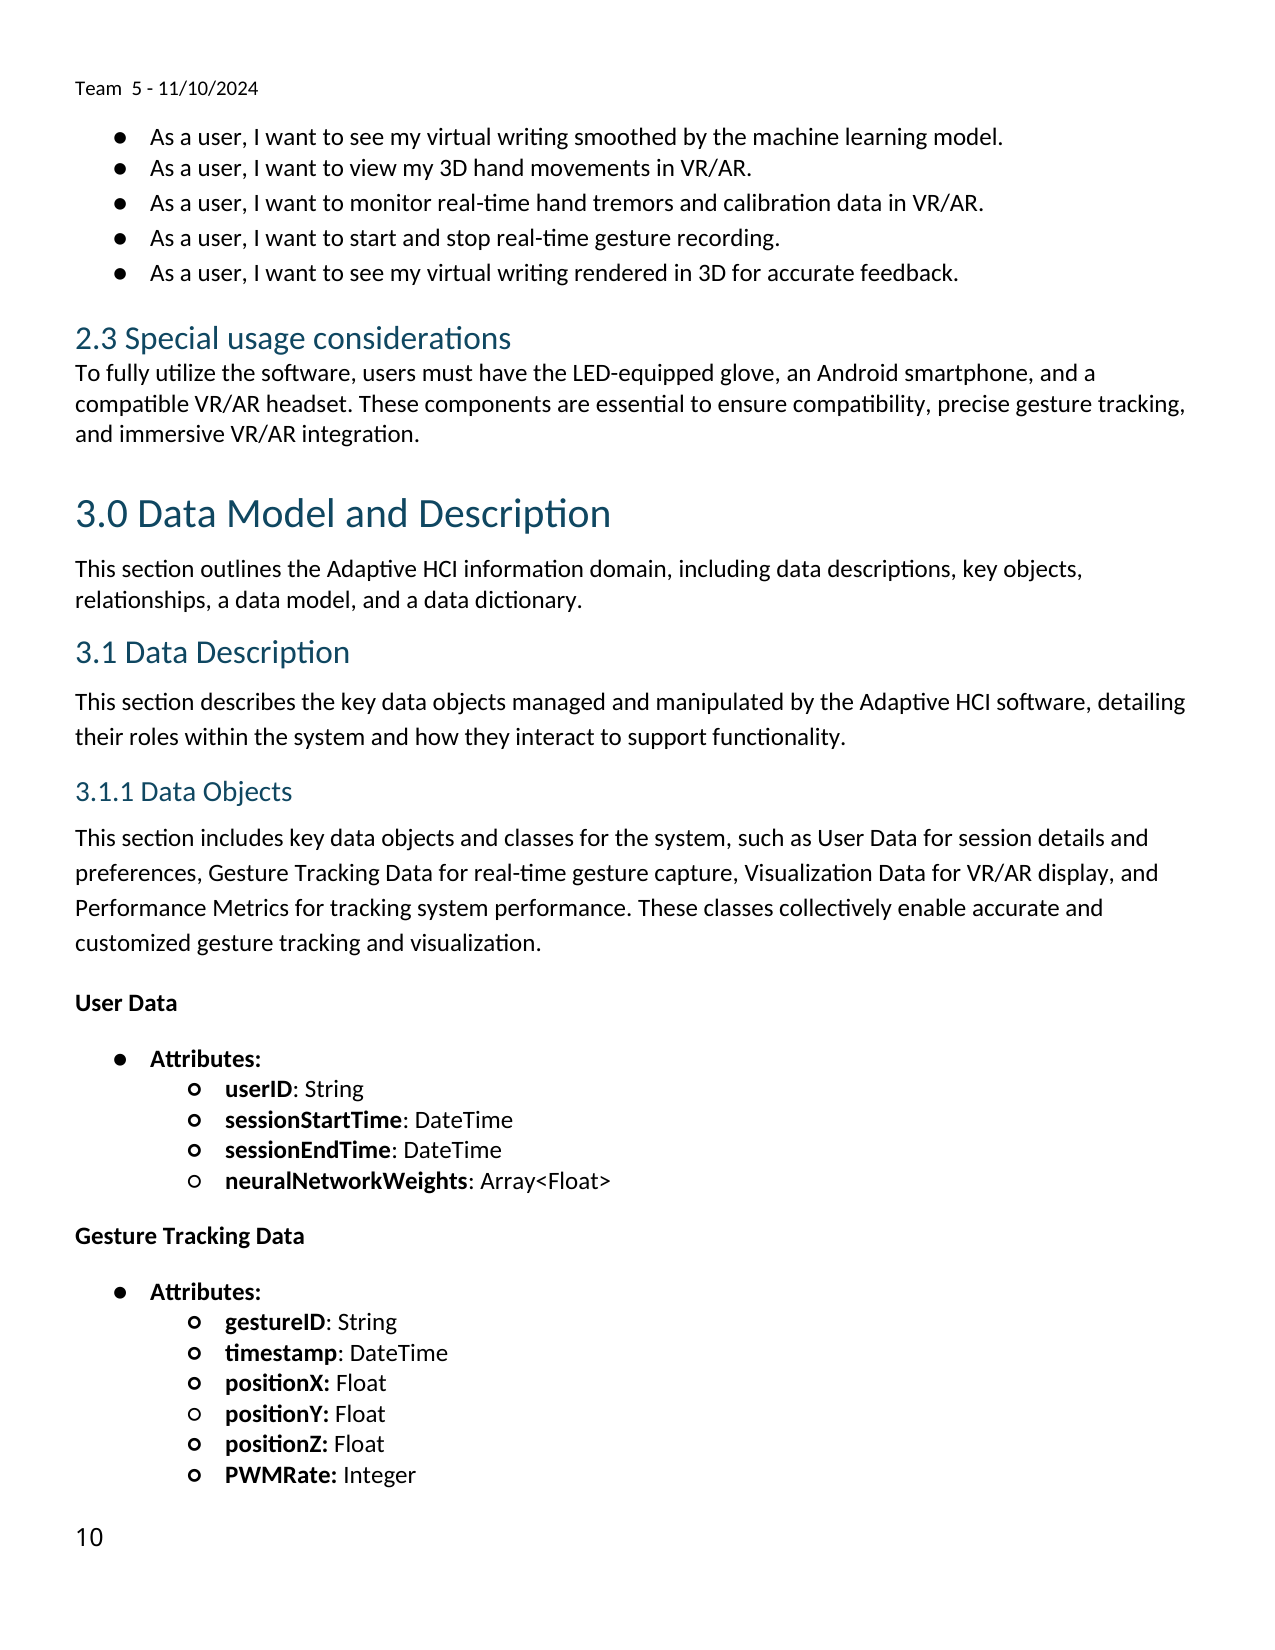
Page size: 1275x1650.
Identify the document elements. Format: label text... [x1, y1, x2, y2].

list As a user, I want to start and stop real-time gesture recording. [112, 222, 1200, 252]
text Gesture Tracking Data [75, 1220, 1200, 1251]
list Attributes: [112, 1043, 1200, 1073]
list sessionEndTime: DateTime [187, 1134, 1200, 1165]
list neuralNetworkWeights: Array<Float> [187, 1165, 1200, 1195]
list Attributes: [112, 1276, 1200, 1306]
text This section includes key data objects and classes for the system, such as User Data for session details and preferences, Gesture Tracking Data for real-time gesture capture, Visualization Data for VR/AR display, and Performance Metrics for tracking system performance. These classes collectively enable accurate and customized gesture tracking and visualization. [75, 822, 1200, 958]
list As a user, I want to see my virtual writing smoothed by the machine learning model. [112, 121, 1200, 152]
list As a user, I want to see my virtual writing rendered in 3D for accurate feedback. [112, 257, 1200, 287]
list sessionStartTime: DateTime [187, 1104, 1200, 1134]
subtitle 3.1 Data Description [75, 631, 1200, 672]
list positionY: Float [187, 1398, 1200, 1428]
text User Data [75, 987, 1200, 1018]
list positionX: Float [187, 1367, 1200, 1398]
list As a user, I want to monitor real-time hand tremors and calibration data in VR/AR. [112, 187, 1200, 217]
list timestamp: DateTime [187, 1337, 1200, 1367]
text 2.3 Special usage considerations [75, 317, 1200, 358]
text To fully utilize the software, users must have the LED-equipped glove, an Android smartphone, and a compatible VR/AR headset. These components are essential to ensure compatibility, precise gesture tracking, and immersive VR/AR integration. [75, 358, 1200, 449]
text This section outlines the Adaptive HCI information domain, including data descriptions, key objects, relationships, a data model, and a data dictionary. [75, 553, 1200, 614]
text This section describes the key data objects managed and manipulated by the Adaptive HCI software, detailing their roles within the system and how they interact to support functionality. [75, 686, 1200, 752]
list As a user, I want to view my 3D hand movements in VR/AR. [112, 152, 1200, 182]
list positionZ: Float [187, 1428, 1200, 1459]
list PWMRate: Integer [187, 1459, 1200, 1489]
subtitle 3.1.1 Data Objects [75, 773, 1200, 808]
list userID: String [187, 1073, 1200, 1104]
subtitle 3.0 Data Model and Description [75, 487, 1200, 537]
list gestureID: String [187, 1306, 1200, 1337]
